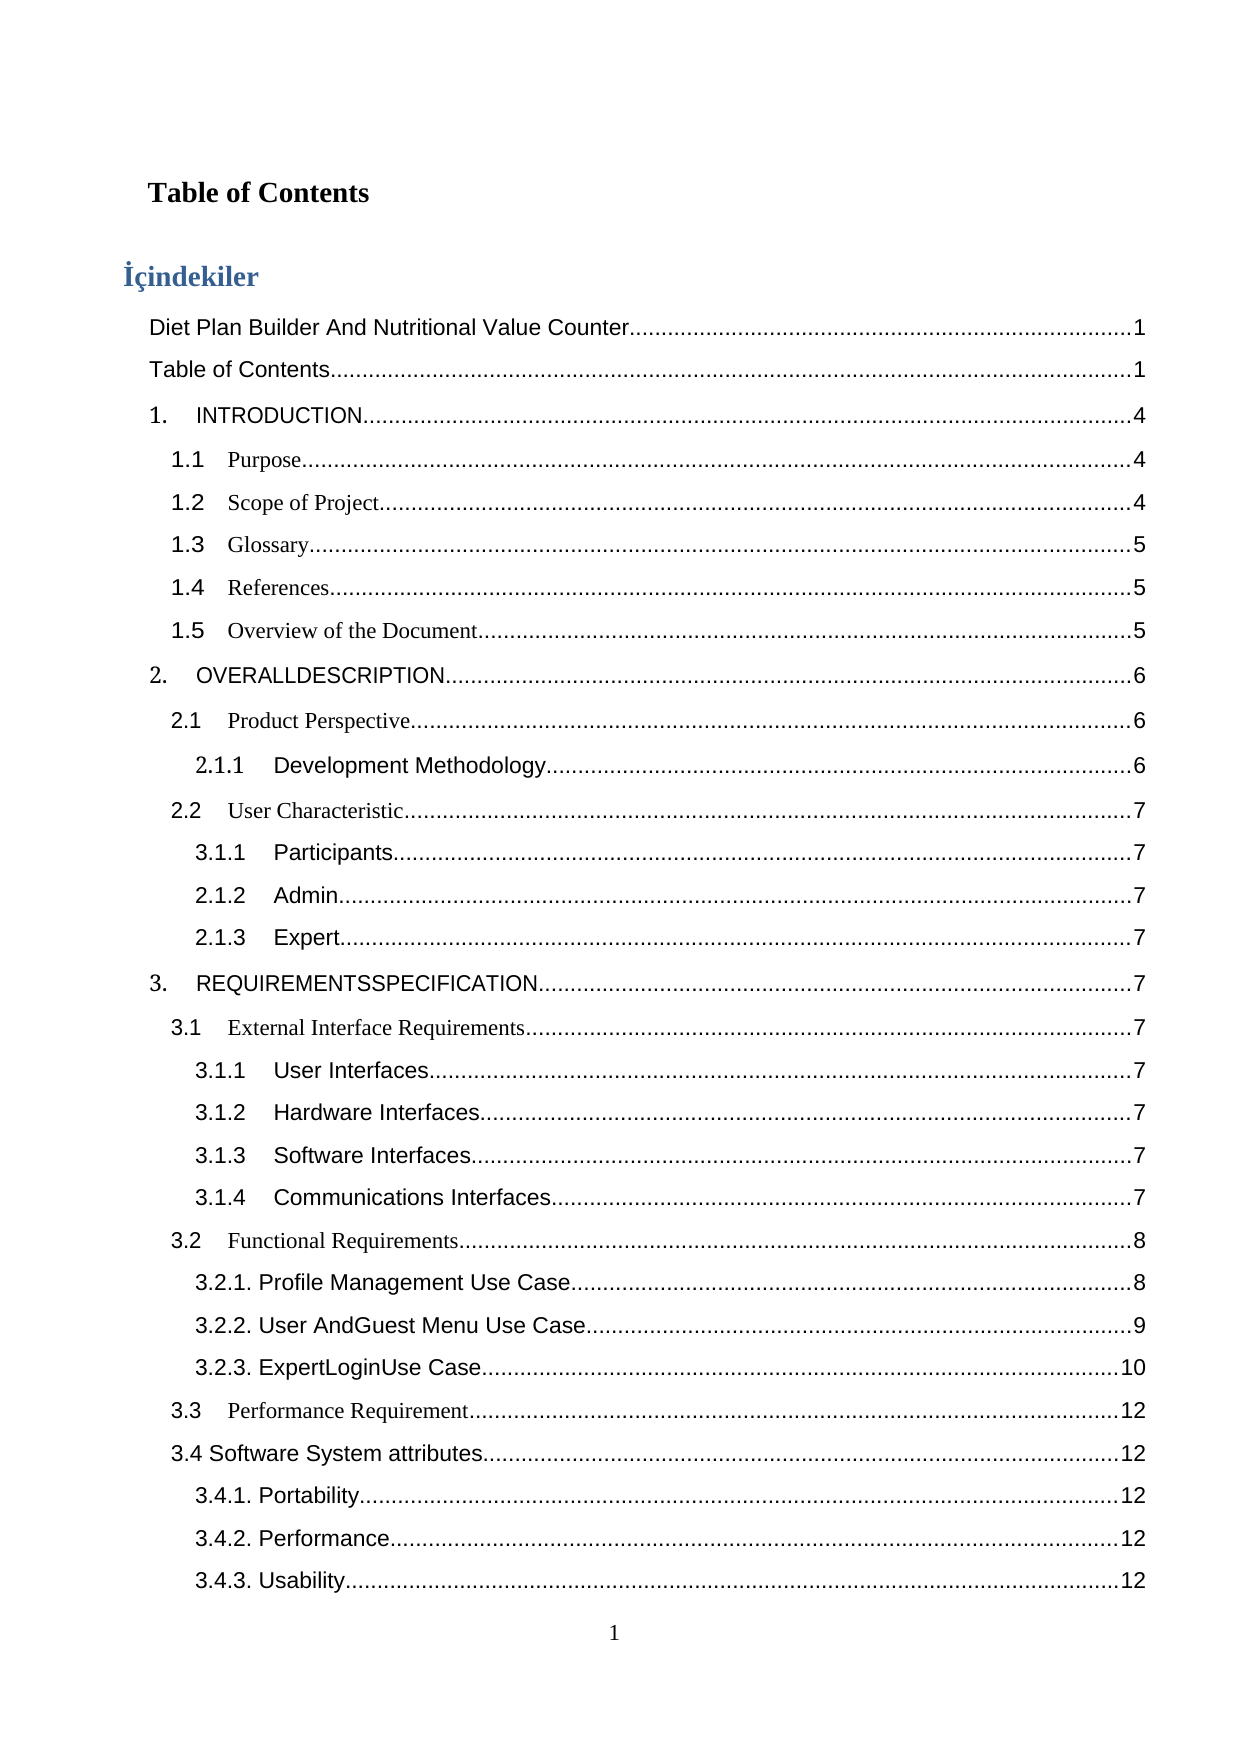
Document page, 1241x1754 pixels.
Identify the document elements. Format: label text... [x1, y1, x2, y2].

subtitle Table of Contents [147, 176, 1146, 209]
